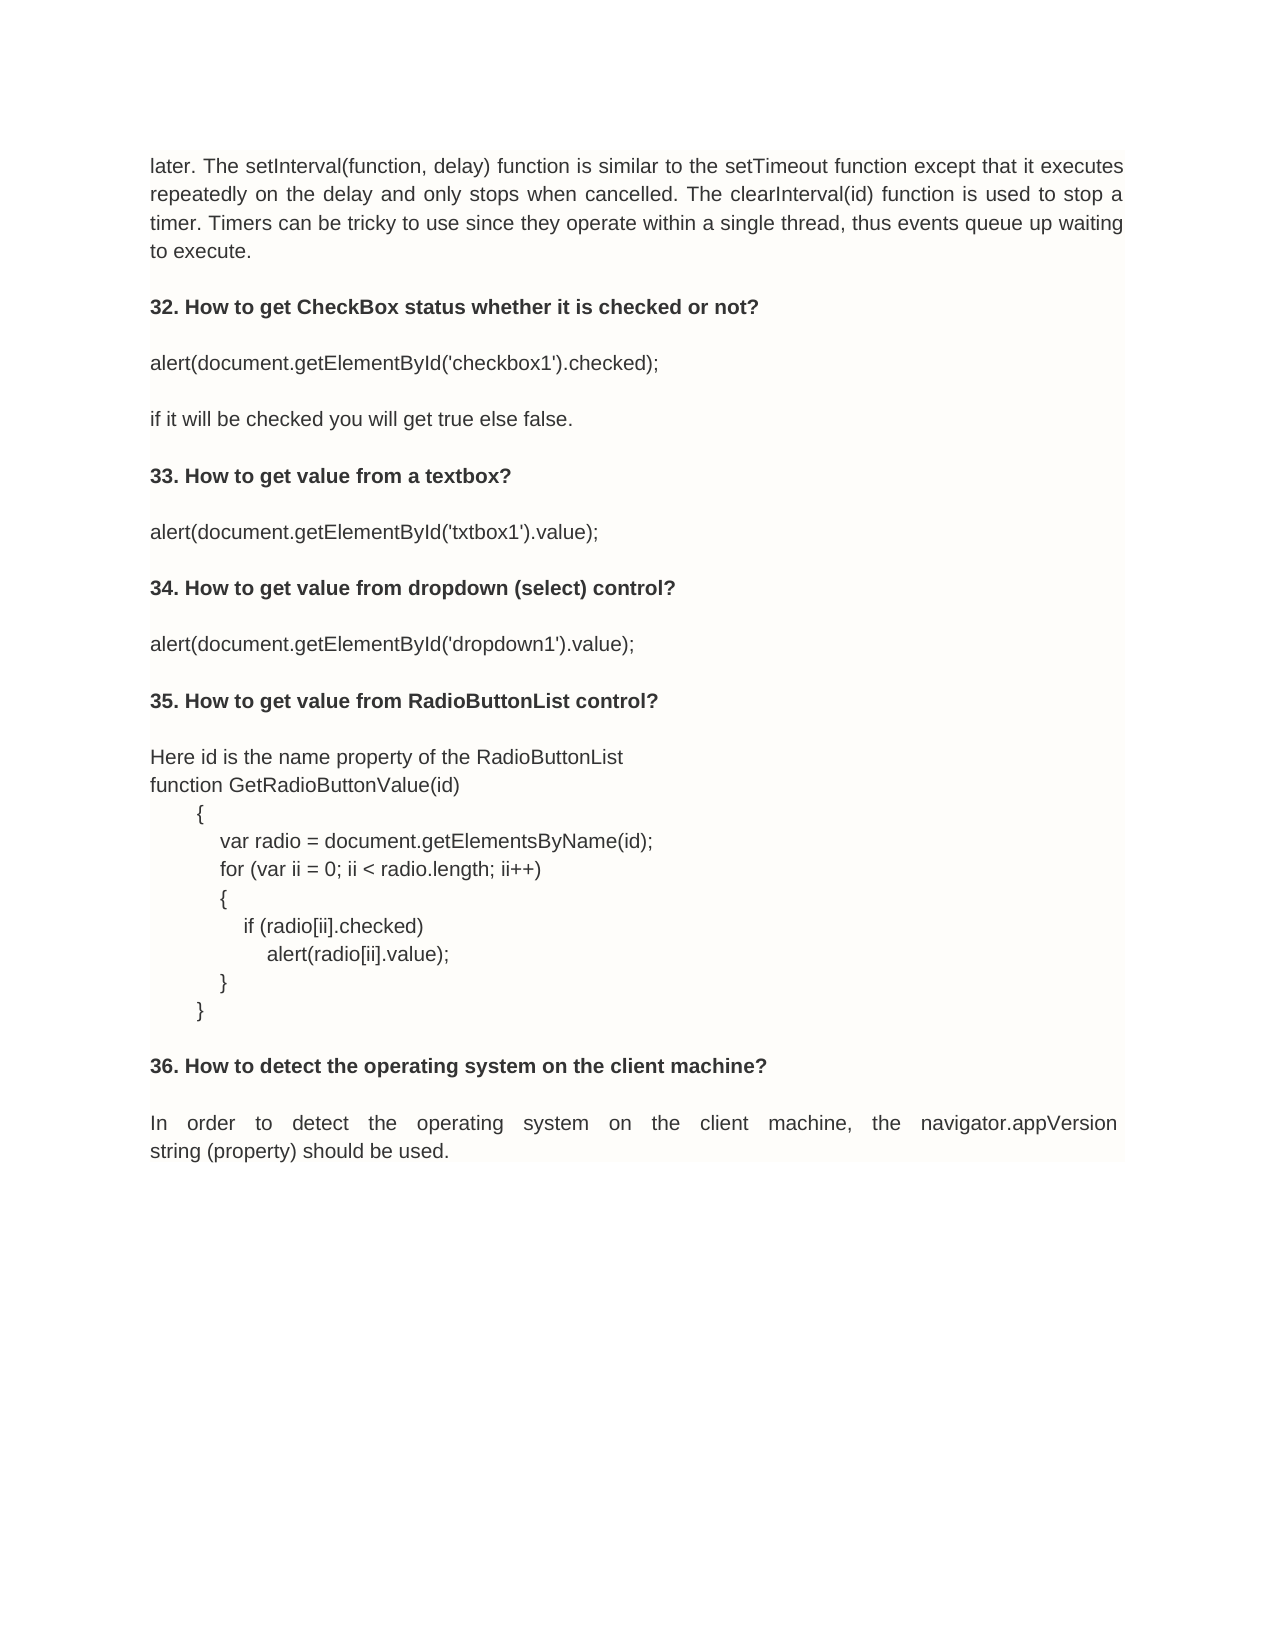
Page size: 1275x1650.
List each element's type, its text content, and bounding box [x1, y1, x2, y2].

text { [150, 881, 1125, 909]
text } [150, 994, 1125, 1022]
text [150, 150, 1125, 262]
text function GetRadioButtonValue(id) [150, 769, 1125, 797]
text for (var ii = 0; ii < radio.length; ii++) [150, 853, 1125, 881]
text if (radio[ii].checked) [150, 909, 1125, 937]
text 35. How to get value from RadioButtonList control? [150, 684, 1125, 712]
text alert(radio[ii].value); [150, 937, 1125, 966]
text } [150, 966, 1125, 994]
text alert(document.getElementById('txtbox1').value); [150, 516, 1125, 544]
text var radio = document.getElementsByName(id); [150, 825, 1125, 853]
text 34. How to get value from dropdown (select) control? [150, 572, 1125, 600]
text 36. How to detect the operating system on the client machine? [150, 1050, 1125, 1078]
text alert(document.getElementById('checkbox1').checked); [150, 347, 1125, 375]
text Here id is the name property of the RadioButtonList [150, 741, 1125, 769]
text 33. How to get value from a textbox? [150, 459, 1125, 487]
text In order to detect the operating system on the client machine, the navigator.appVersion string (property) should be used. [150, 1078, 1125, 1162]
text alert(document.getElementById('dropdown1').value); [150, 628, 1125, 656]
text 32. How to get CheckBox status whether it is checked or not? [150, 291, 1125, 319]
text { [150, 797, 1125, 825]
text if it will be checked you will get true else false. [150, 403, 1125, 431]
